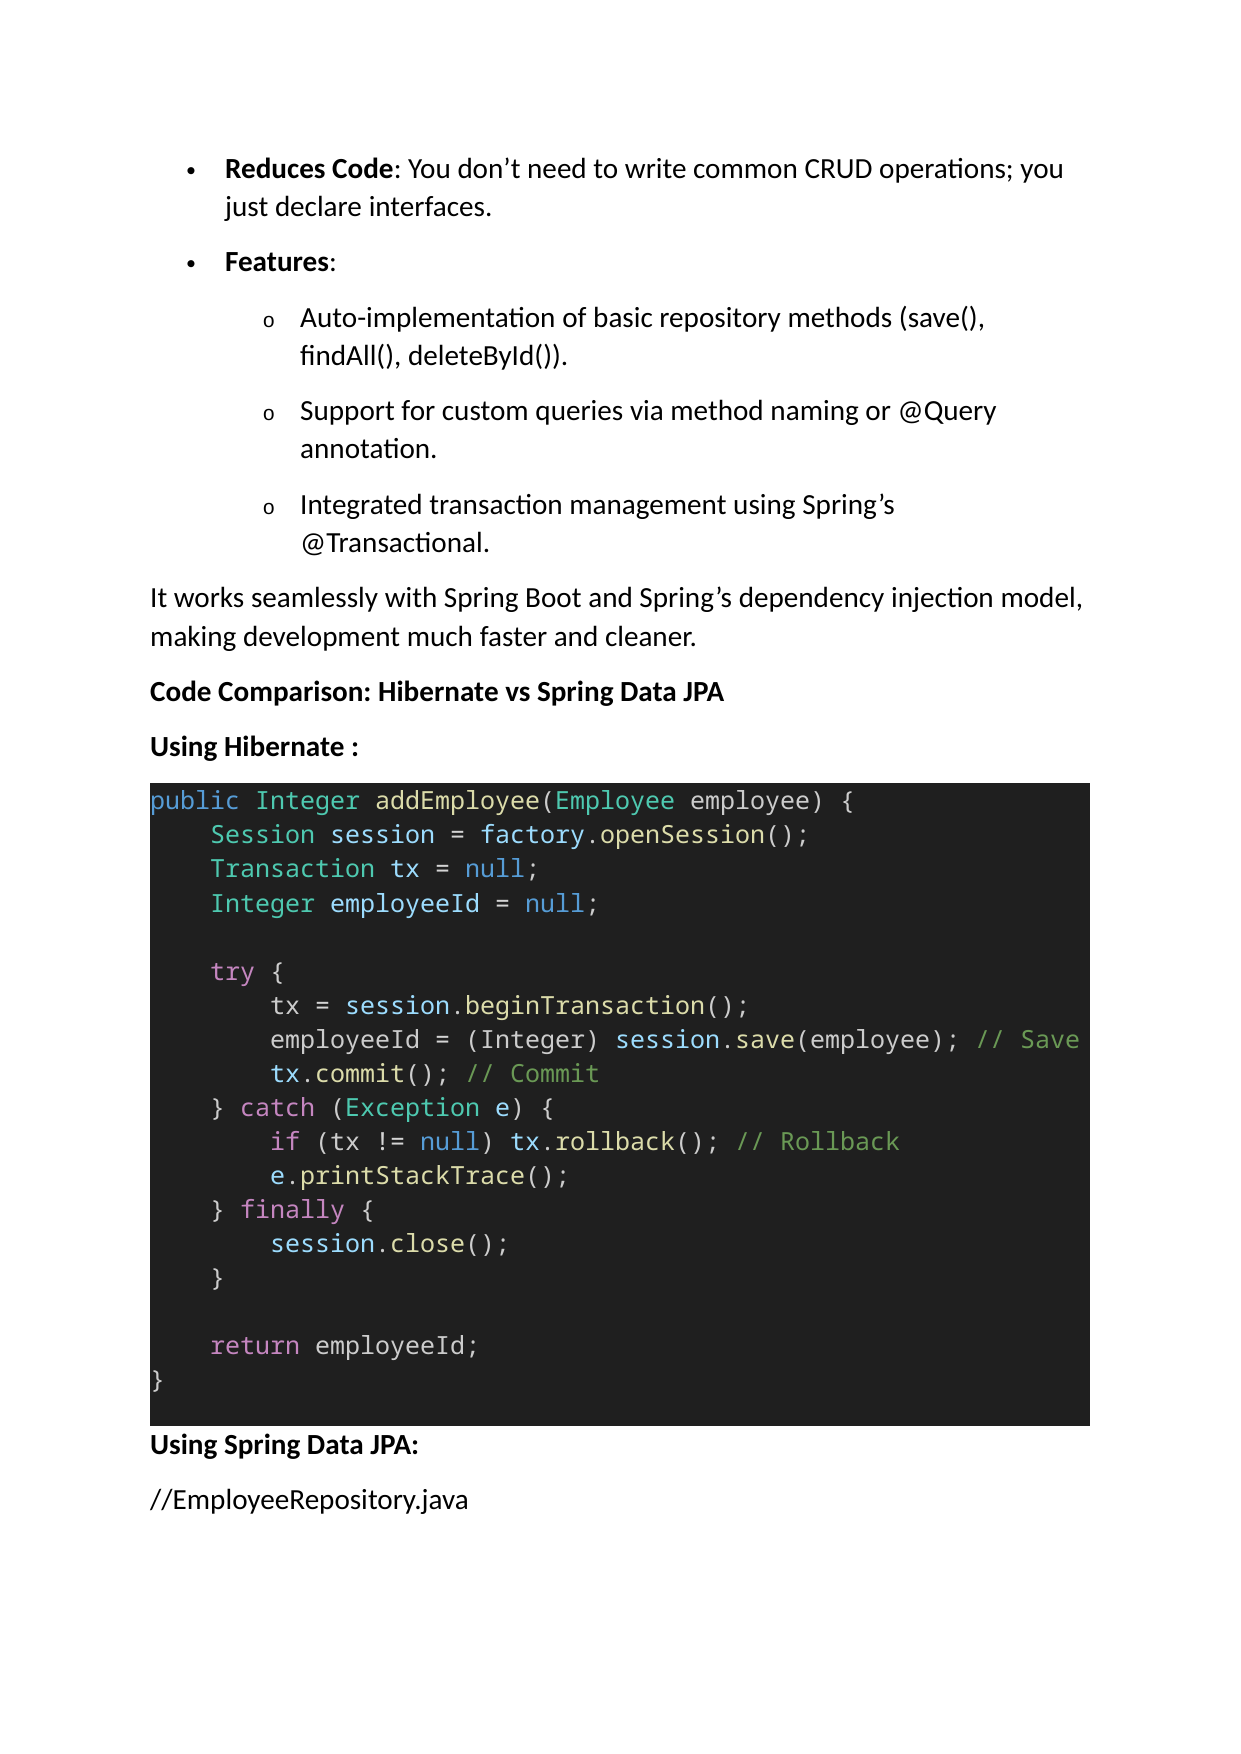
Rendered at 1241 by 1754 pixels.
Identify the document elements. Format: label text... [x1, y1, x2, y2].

text Session session = factory.openSession(); [150, 817, 1090, 851]
list Reduces Code: You don’t need to write common CRUD operations; you just declare interfaces. [187, 150, 1090, 224]
list Support for custom queries via method naming or @Query annotation. [262, 392, 1090, 466]
text tx = session.beginTransaction(); [150, 987, 1090, 1021]
text e.printStackTrace(); [150, 1158, 1090, 1192]
text Using Spring Data JPA: [150, 1426, 1090, 1462]
text } catch (Exception e) { [150, 1089, 1090, 1124]
text tx.commit(); // Commit [150, 1056, 1090, 1089]
text employeeId = (Integer) session.save(employee); // Save [150, 1021, 1090, 1056]
text } [150, 1362, 1090, 1396]
list Auto-implementation of basic repository methods (save(), findAll(), deleteById()). [262, 299, 1090, 373]
text public Integer addEmployee(Employee employee) { [150, 783, 1090, 817]
text Code Comparison: Hibernate vs Spring Data JPA [150, 673, 1090, 708]
list Features: [187, 243, 1090, 279]
text return employeeId; [150, 1328, 1090, 1362]
text Integer employeeId = null; [150, 885, 1090, 919]
text It works seamlessly with Spring Boot and Spring’s dependency injection model, making development much faster and cleaner. [150, 579, 1090, 653]
text session.close(); [150, 1226, 1090, 1260]
text } finally { [150, 1192, 1090, 1226]
text Using Hibernate : [150, 728, 1090, 763]
list Integrated transaction management using Spring’s @Transactional. [262, 486, 1090, 560]
text //EmployeeRepository.java [150, 1481, 1090, 1517]
text if (tx != null) tx.rollback(); // Rollback [150, 1124, 1090, 1158]
text Transaction tx = null; [150, 851, 1090, 885]
text try { [150, 953, 1090, 987]
text } [150, 1260, 1090, 1294]
